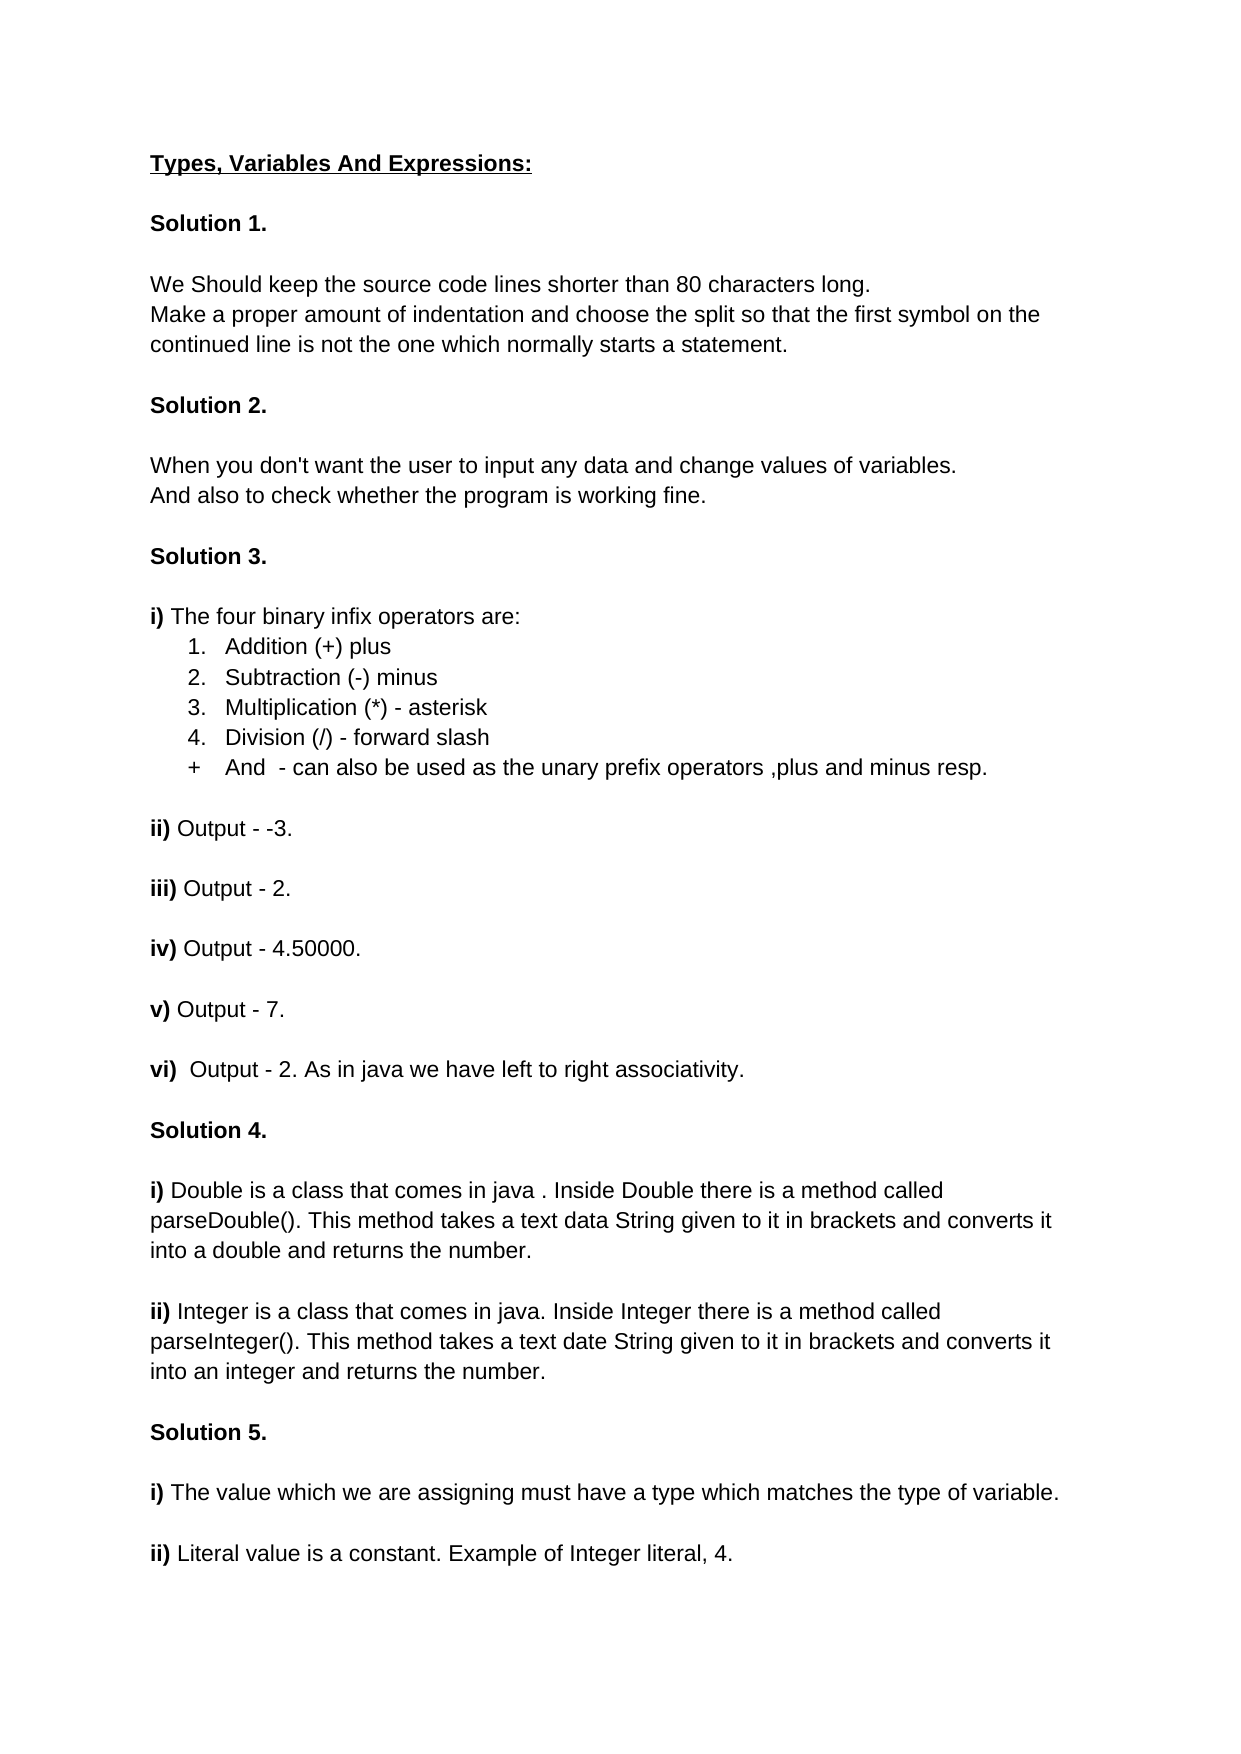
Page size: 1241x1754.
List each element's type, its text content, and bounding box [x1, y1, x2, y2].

text Solution 2. [150, 392, 1090, 418]
text ii) Integer is a class that comes in java. Inside Integer there is a method called [150, 1298, 1090, 1324]
text v) Output - 7. [150, 996, 1090, 1022]
text i) Double is a class that comes in java . Inside Double there is a method called parseDouble(). This method takes a text data String given to it in brackets and converts it into a double and returns the number. [150, 1177, 1090, 1264]
text i) The four binary infix operators are: [150, 603, 1090, 629]
text Solution 5. [150, 1419, 1090, 1445]
text parseInteger(). This method takes a text date String given to it in brackets and converts it into an integer and returns the number. [150, 1328, 1090, 1385]
text When you don't want the user to input any data and change values of variables. [150, 452, 1090, 478]
text ii) Output - -3. [150, 814, 1090, 841]
list And - can also be used as the unary prefix operators ,plus and minus resp. [187, 754, 1090, 781]
text i) The value which we are assigning must have a type which matches the type of variable. [150, 1479, 1090, 1506]
list Multiplication (*) - asterisk [187, 694, 1090, 720]
text ii) Literal value is a constant. Example of Integer literal, 4. [150, 1539, 1090, 1566]
text We Should keep the source code lines shorter than 80 characters long. [150, 271, 1090, 297]
list Subtraction (-) minus [187, 663, 1090, 690]
text Types, Variables And Expressions: [150, 150, 1090, 176]
text Solution 1. [150, 210, 1090, 237]
text iv) Output - 4.50000. [150, 935, 1090, 962]
text Make a proper amount of indentation and choose the split so that the first symbol on the continued line is not the one which normally starts a statement. [150, 301, 1090, 358]
text Solution 3. [150, 543, 1090, 569]
list Addition (+) plus [187, 633, 1090, 660]
text iii) Output - 2. [150, 875, 1090, 901]
list Division (/) - forward slash [187, 724, 1090, 750]
text vi) Output - 2. As in java we have left to right associativity. [150, 1056, 1090, 1083]
text And also to check whether the program is working fine. [150, 482, 1090, 509]
text Solution 4. [150, 1117, 1090, 1143]
